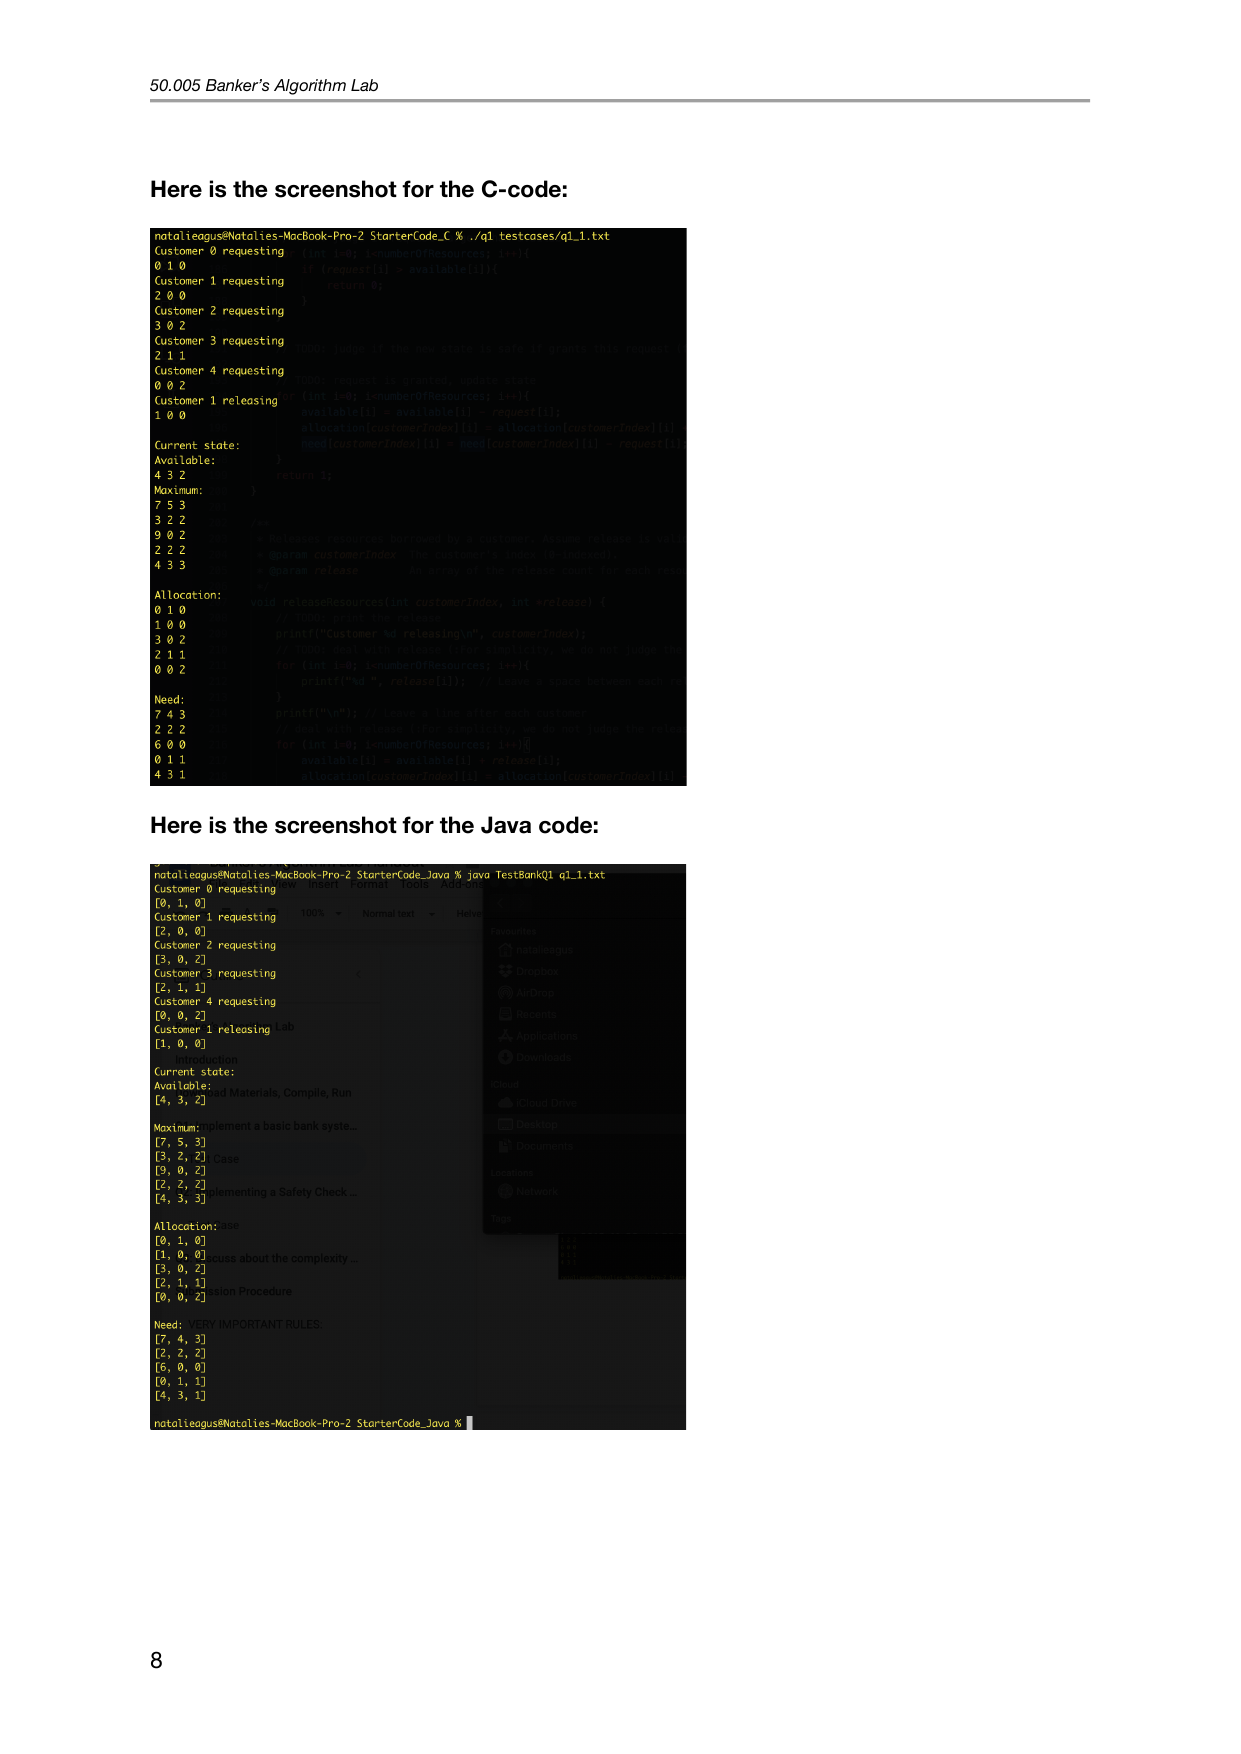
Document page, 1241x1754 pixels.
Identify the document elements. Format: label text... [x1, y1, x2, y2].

text Here is the screenshot for the Java code: [150, 811, 1090, 840]
picture [150, 864, 687, 1430]
picture [150, 228, 687, 786]
text Here is the screenshot for the C-code: [150, 175, 1090, 204]
